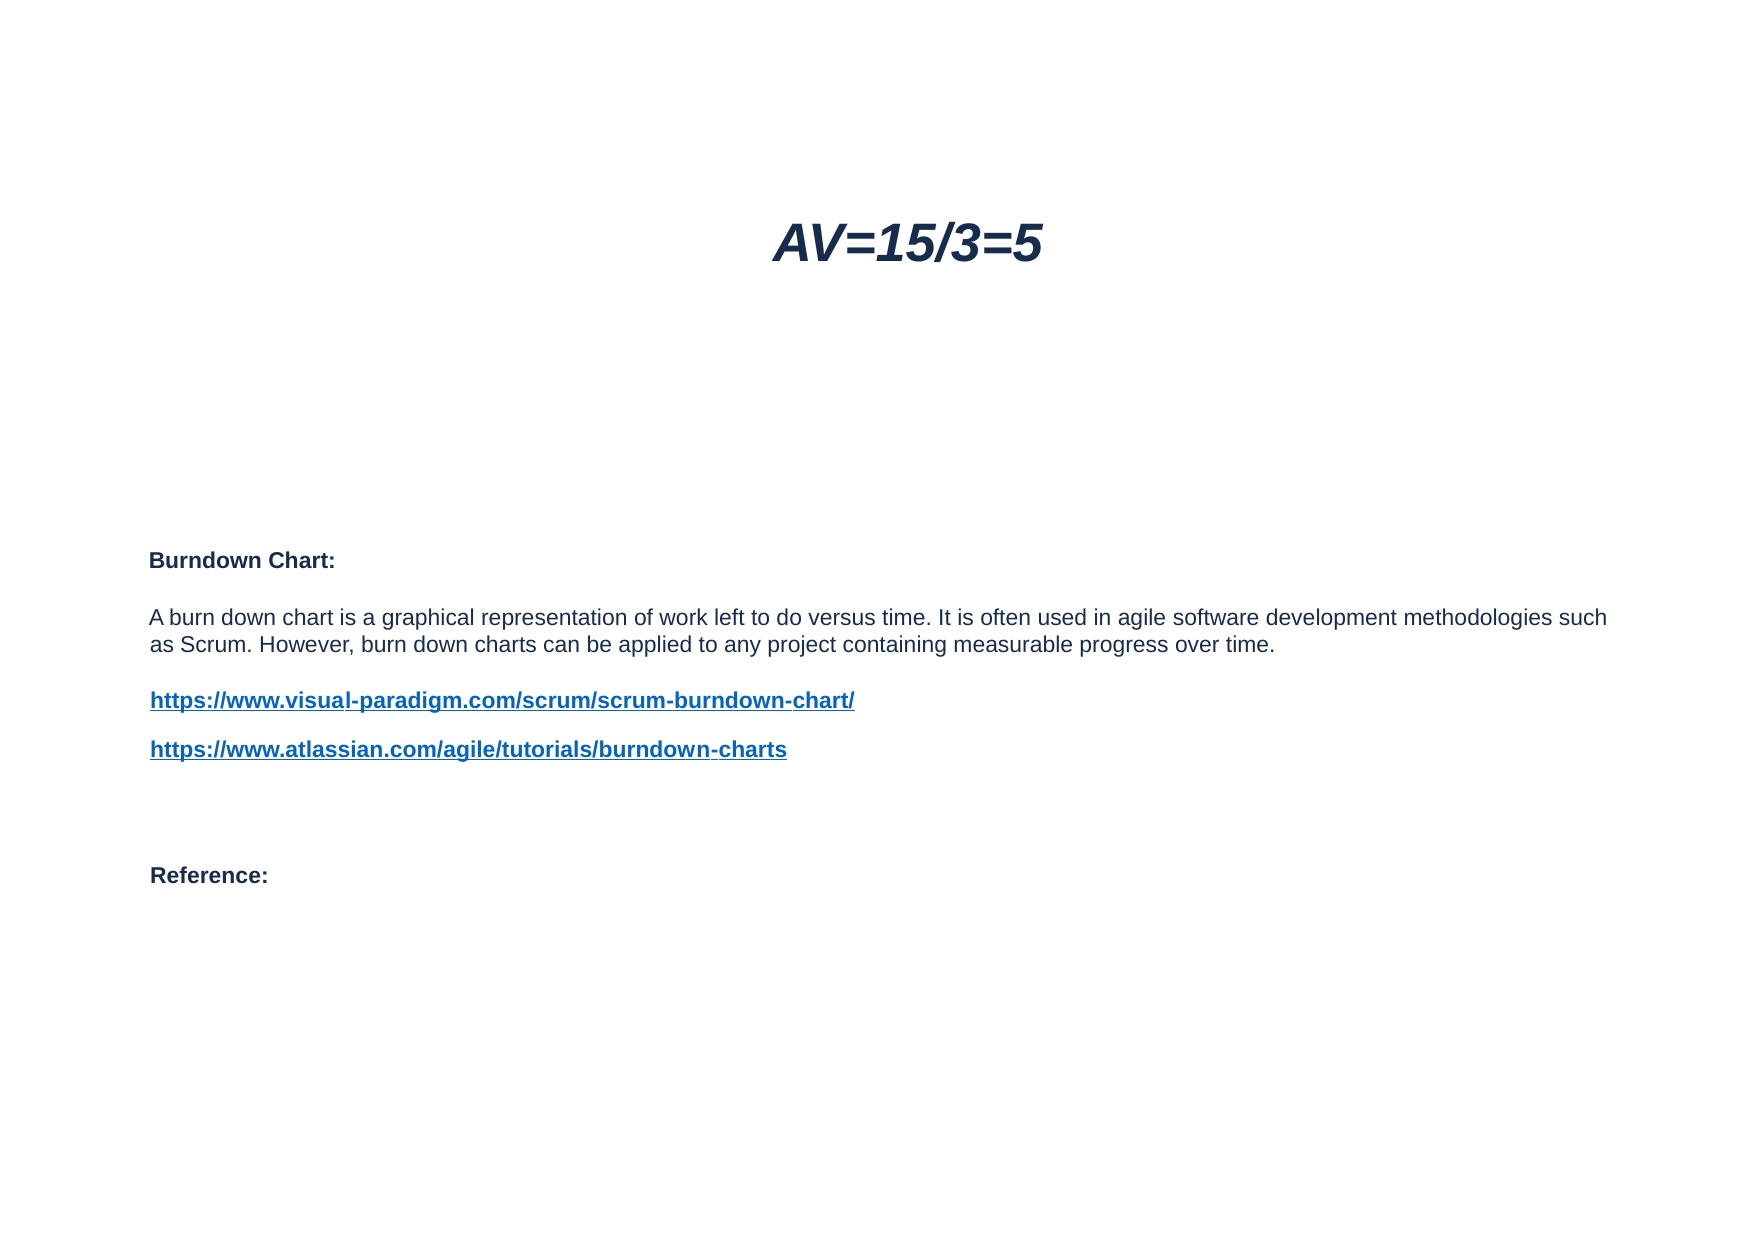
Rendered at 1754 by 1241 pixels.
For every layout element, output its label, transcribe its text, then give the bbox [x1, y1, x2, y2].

subtitle AV=15/3=5 [179, 211, 1636, 273]
text Burndown Chart: [148, 547, 1636, 574]
text A burn down chart is a graphical representation of work left to do versus time. It is often used in agile software development methodologies such as Scrum. However, burn down charts can be applied to any project containing measurable progress over time. [148, 605, 1636, 657]
